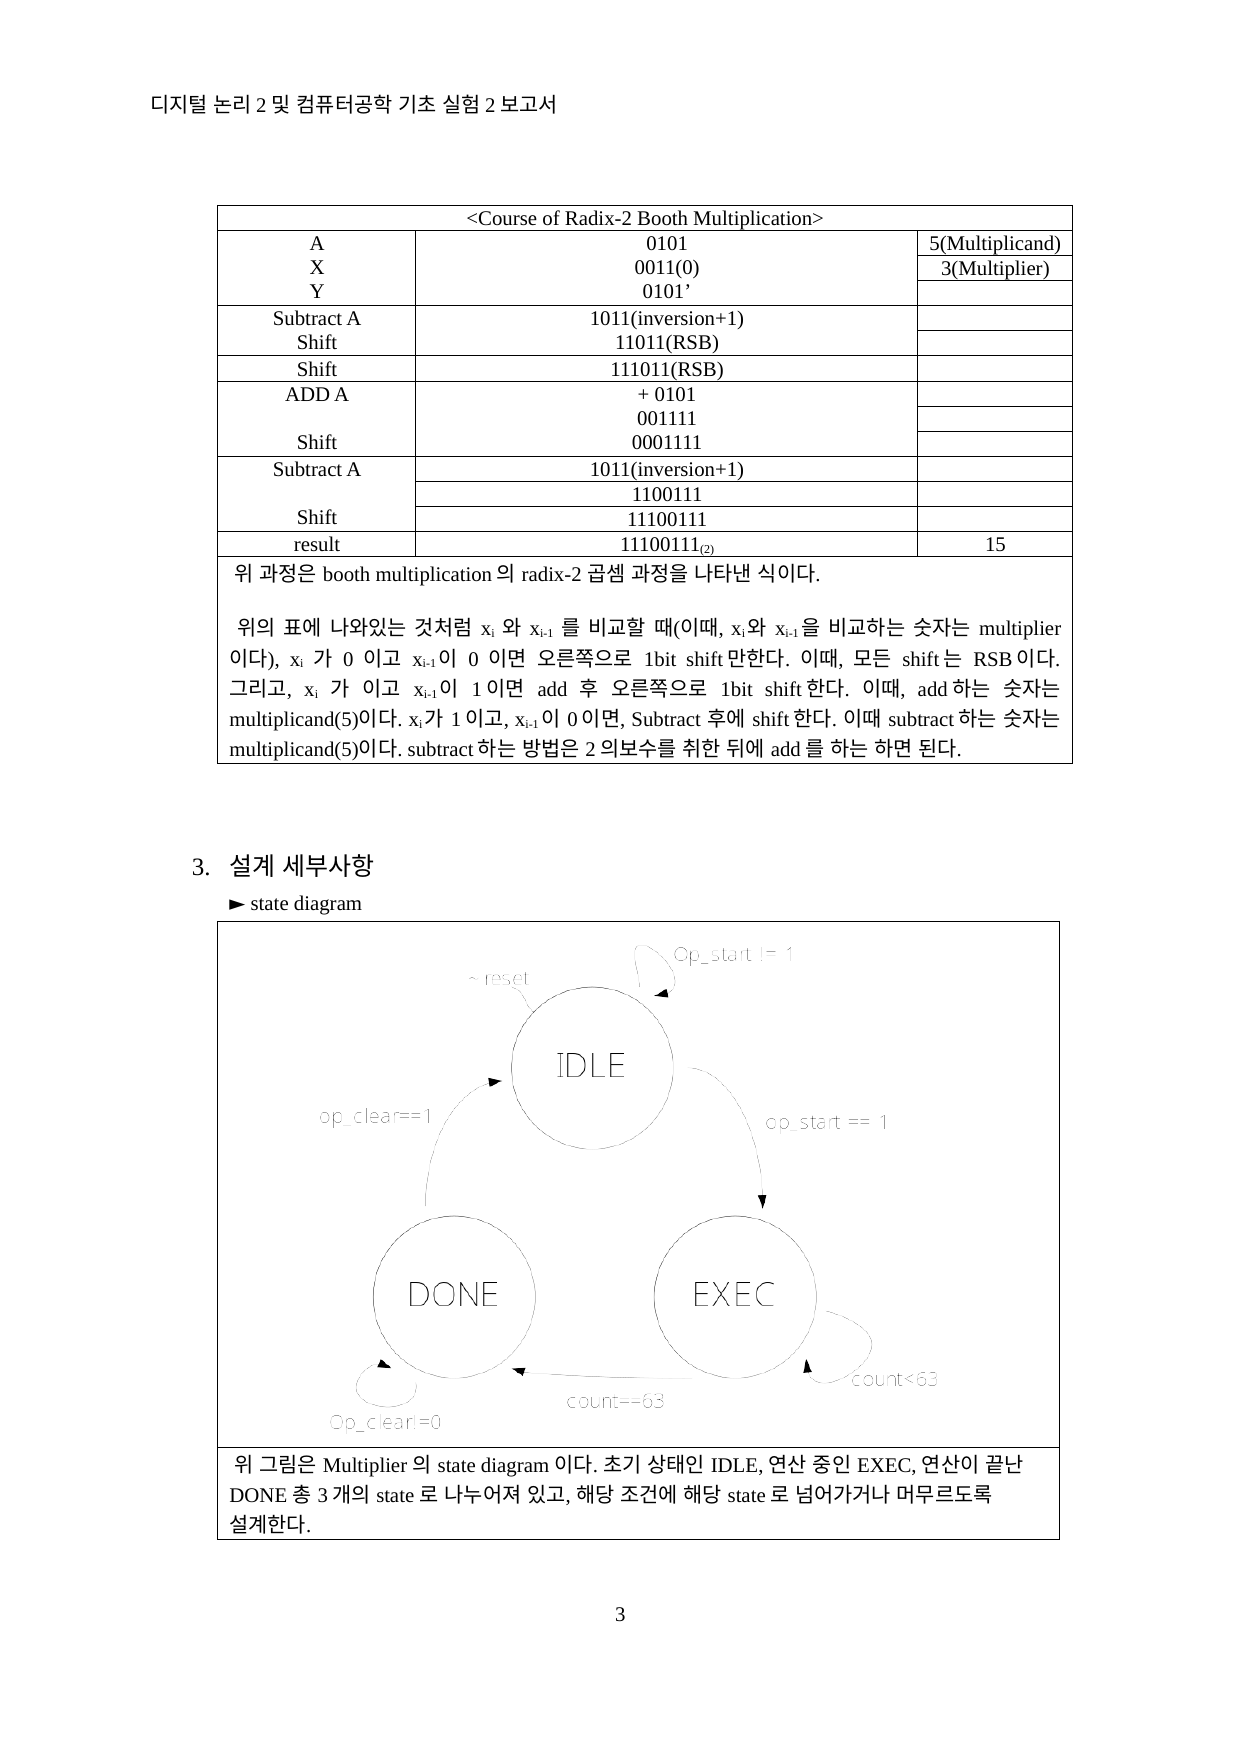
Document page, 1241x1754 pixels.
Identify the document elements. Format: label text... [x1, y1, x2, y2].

table_cell + 0101 001111 0001111 [416, 382, 917, 456]
table_cell 1100111 [416, 482, 917, 506]
table_cell [918, 457, 1072, 481]
table_cell [918, 356, 1072, 381]
table_cell 11100111 [416, 507, 917, 531]
list ► state diagram [229, 888, 1090, 917]
table_cell 1011(inversion+1) [416, 457, 917, 481]
table_cell 5(Multiplicand) [918, 231, 1072, 255]
table_cell 15 [918, 532, 1072, 556]
table_cell 11100111(2) [416, 532, 917, 556]
table_header <Course of Radix-2 Booth Multiplication> [218, 206, 1072, 230]
table_cell 0101 0011(0) 0101’ [416, 231, 917, 305]
table_cell [918, 482, 1072, 506]
table_cell result [218, 532, 415, 556]
table_cell 111011(RSB) [416, 356, 917, 381]
table_cell 위 그림은 Multiplier 의 state diagram 이다. 초기 상태인 IDLE, 연산 중인 EXEC, 연산이 끝난 DONE 총 3개의 state 로 나누어져 있고, 해당 조건에 해당 state로 넘어가거나 머무르도록 설계한다. [218, 1448, 1059, 1538]
table_cell 1011(inversion+1) 11011(RSB) [416, 306, 917, 355]
table_cell ADD A Shift [218, 382, 415, 456]
table_cell [918, 432, 1072, 456]
table_cell A X Y [218, 231, 415, 305]
table_cell 위 과정은 booth multiplication의 radix-2 곱셈 과정을 나타낸 식이다. 위의 표에 나와있는 것처럼 xi 와 xi-1 를 비교할 때(이때, xi와 xi-1을 비교하는 숫자는 multiplier이다), xi 가 0 이고 xi-1이 0 이면 오른쪽으로 1bit shift만한다. 이때, 모든 shift는 RSB이다. 그리고, xi 가 이고 xi-1이 1이면 add 후 오른쪽으로 1bit shift한다. 이때, add하는 숫자는 multiplicand(5)이다. xi가 1이고, xi-1이 0이면, Subtract 후에 shift한다. 이때 subtract하는 숫자는 multiplicand(5)이다. subtract하는 방법은 2의보수를 취한 뒤에 add를 하는 하면 된다. [218, 557, 1072, 763]
table_cell Subtract A Shift [218, 306, 415, 355]
list 설계 세부사항 [192, 846, 1090, 883]
table_cell [918, 281, 1072, 305]
table_cell [918, 382, 1072, 406]
table_header [218, 922, 1059, 1447]
table_cell [918, 306, 1072, 330]
table_cell Subtract A Shift [218, 457, 415, 531]
table_cell Shift [218, 356, 415, 381]
table_cell [918, 331, 1072, 355]
table_cell [918, 407, 1072, 431]
table_cell 3(Multiplier) [918, 256, 1072, 280]
table_cell [918, 507, 1072, 531]
